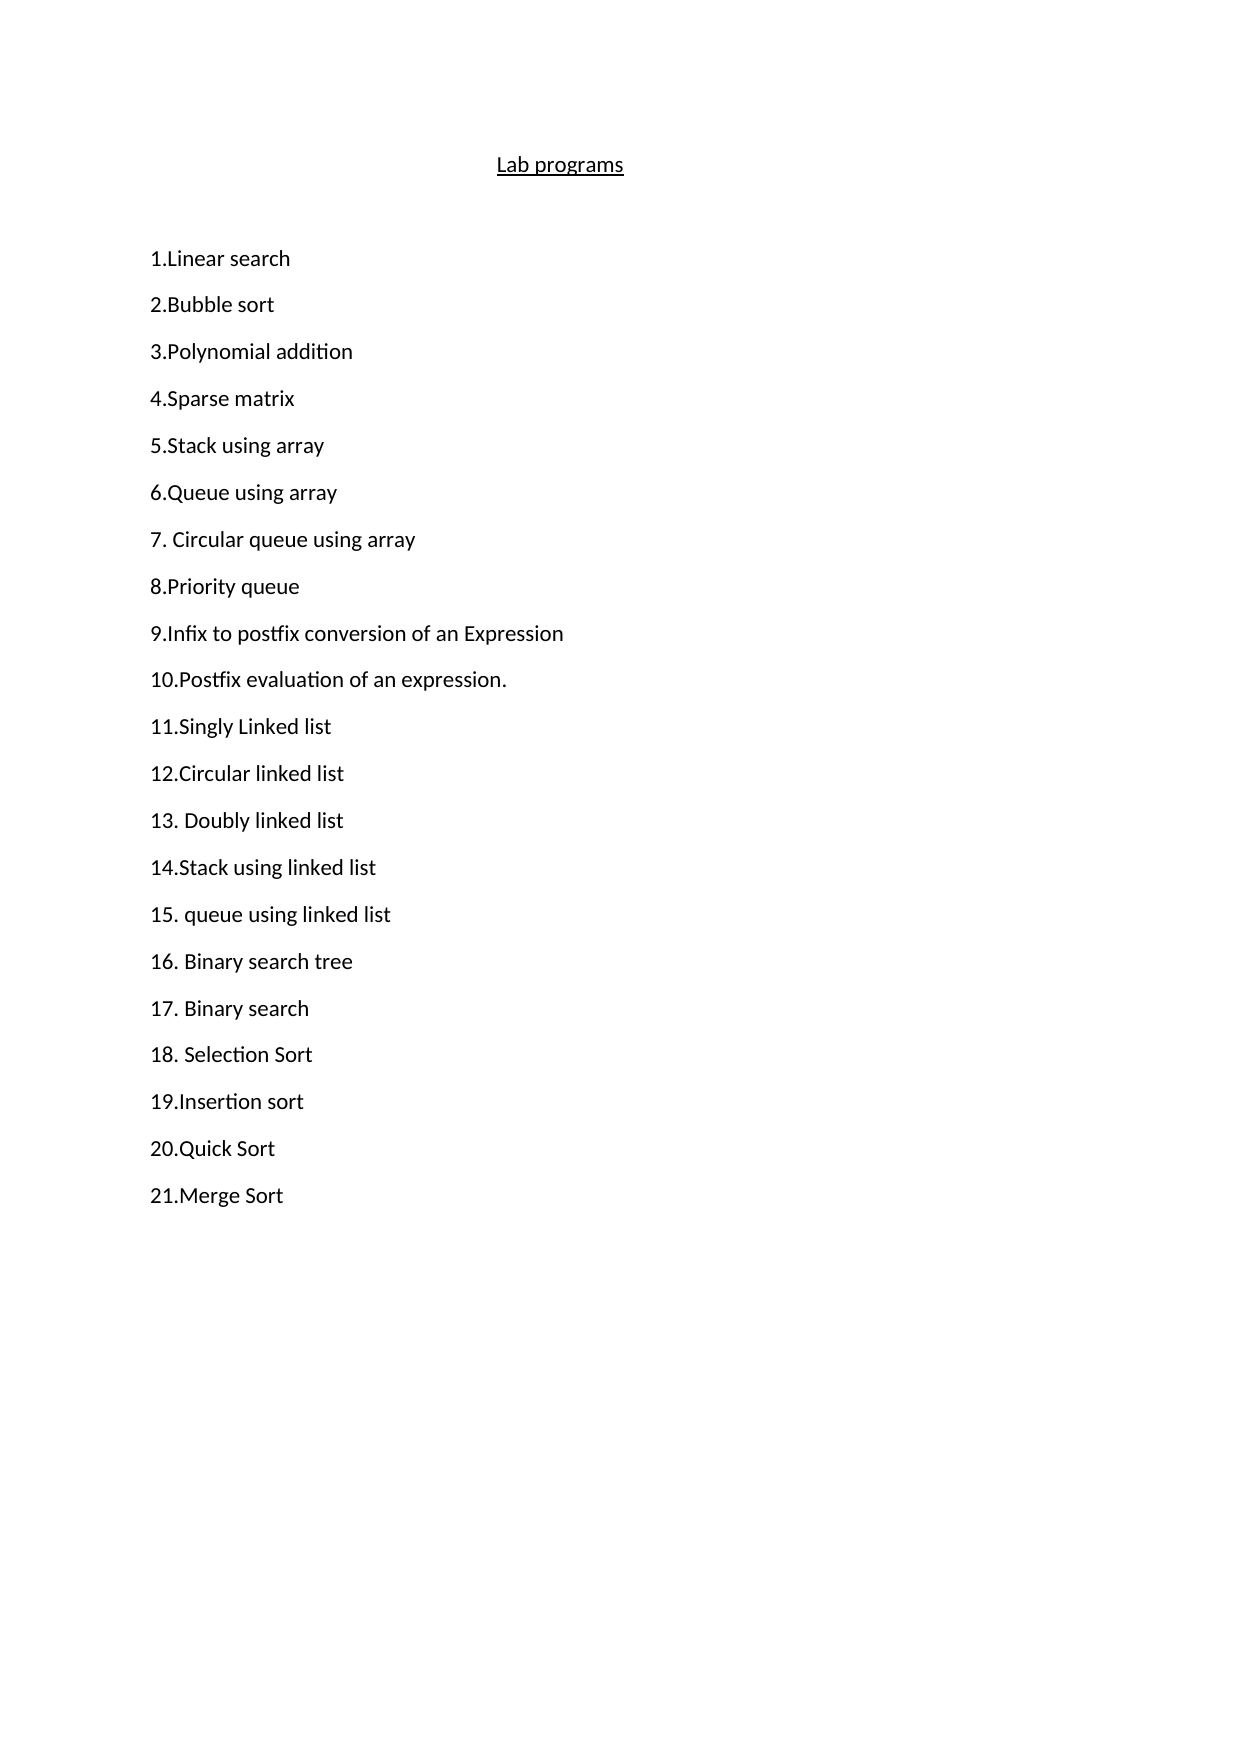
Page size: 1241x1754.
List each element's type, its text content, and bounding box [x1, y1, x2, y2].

text 17. Binary search [150, 994, 1090, 1022]
text 10.Postfix evaluation of an expression. [150, 666, 1090, 694]
text 1.Linear search [150, 244, 1090, 272]
text 12.Circular linked list [150, 759, 1090, 787]
text 7. Circular queue using array [150, 525, 1090, 553]
text 18. Selection Sort [150, 1041, 1090, 1069]
text 19.Insertion sort [150, 1087, 1090, 1116]
text 2.Bubble sort [150, 291, 1090, 319]
text Lab programs [150, 150, 1090, 178]
text 8.Priority queue [150, 572, 1090, 600]
text 6.Queue using array [150, 478, 1090, 506]
text 3.Polynomial addition [150, 337, 1090, 366]
text 13. Doubly linked list [150, 806, 1090, 834]
text 14.Stack using linked list [150, 853, 1090, 881]
text 11.Singly Linked list [150, 712, 1090, 741]
text 16. Binary search tree [150, 947, 1090, 975]
text 15. queue using linked list [150, 900, 1090, 928]
text 20.Quick Sort [150, 1134, 1090, 1162]
text 4.Sparse matrix [150, 384, 1090, 412]
text 5.Stack using array [150, 431, 1090, 459]
text 21.Merge Sort [150, 1181, 1090, 1209]
text 9.Infix to postfix conversion of an Expression [150, 619, 1090, 647]
